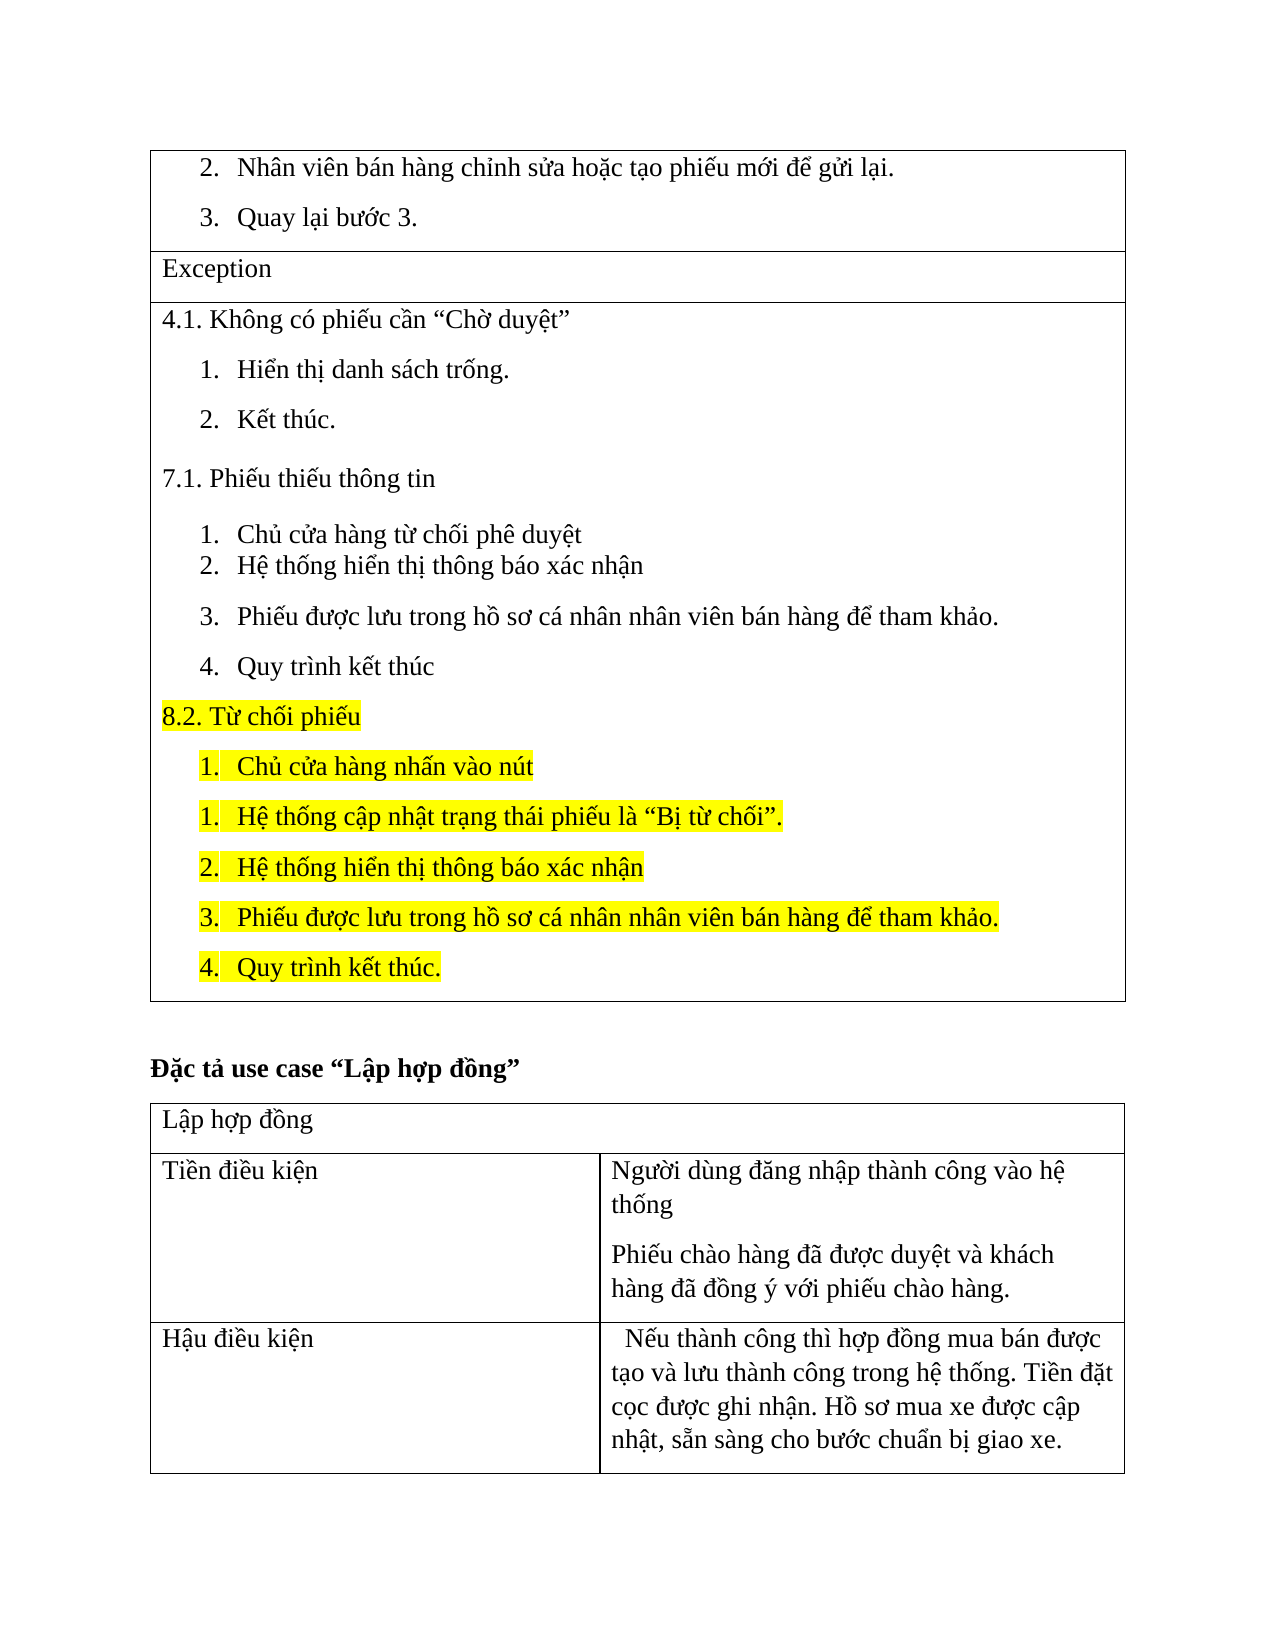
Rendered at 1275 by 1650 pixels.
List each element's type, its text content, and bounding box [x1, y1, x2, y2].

table_cell Nếu thành công thì hợp đồng mua bán được tạo và lưu thành công trong hệ thống. Tiền đặt cọc được ghi nhận. Hồ sơ mua xe được cập nhật, sẵn sàng cho bước chuẩn bị giao xe. [601, 1323, 1124, 1473]
table_cell Tiền điều kiện [151, 1154, 599, 1322]
table_cell Người dùng đăng nhập thành công vào hệ thống Phiếu chào hàng đã được duyệt và khách hàng đã đồng ý với phiếu chào hàng. [601, 1154, 1124, 1322]
table_header Lập hợp đồng [151, 1104, 1124, 1153]
table_cell Hậu điều kiện [151, 1323, 599, 1473]
text Đặc tả use case “Lập hợp đồng” [150, 1052, 1125, 1083]
